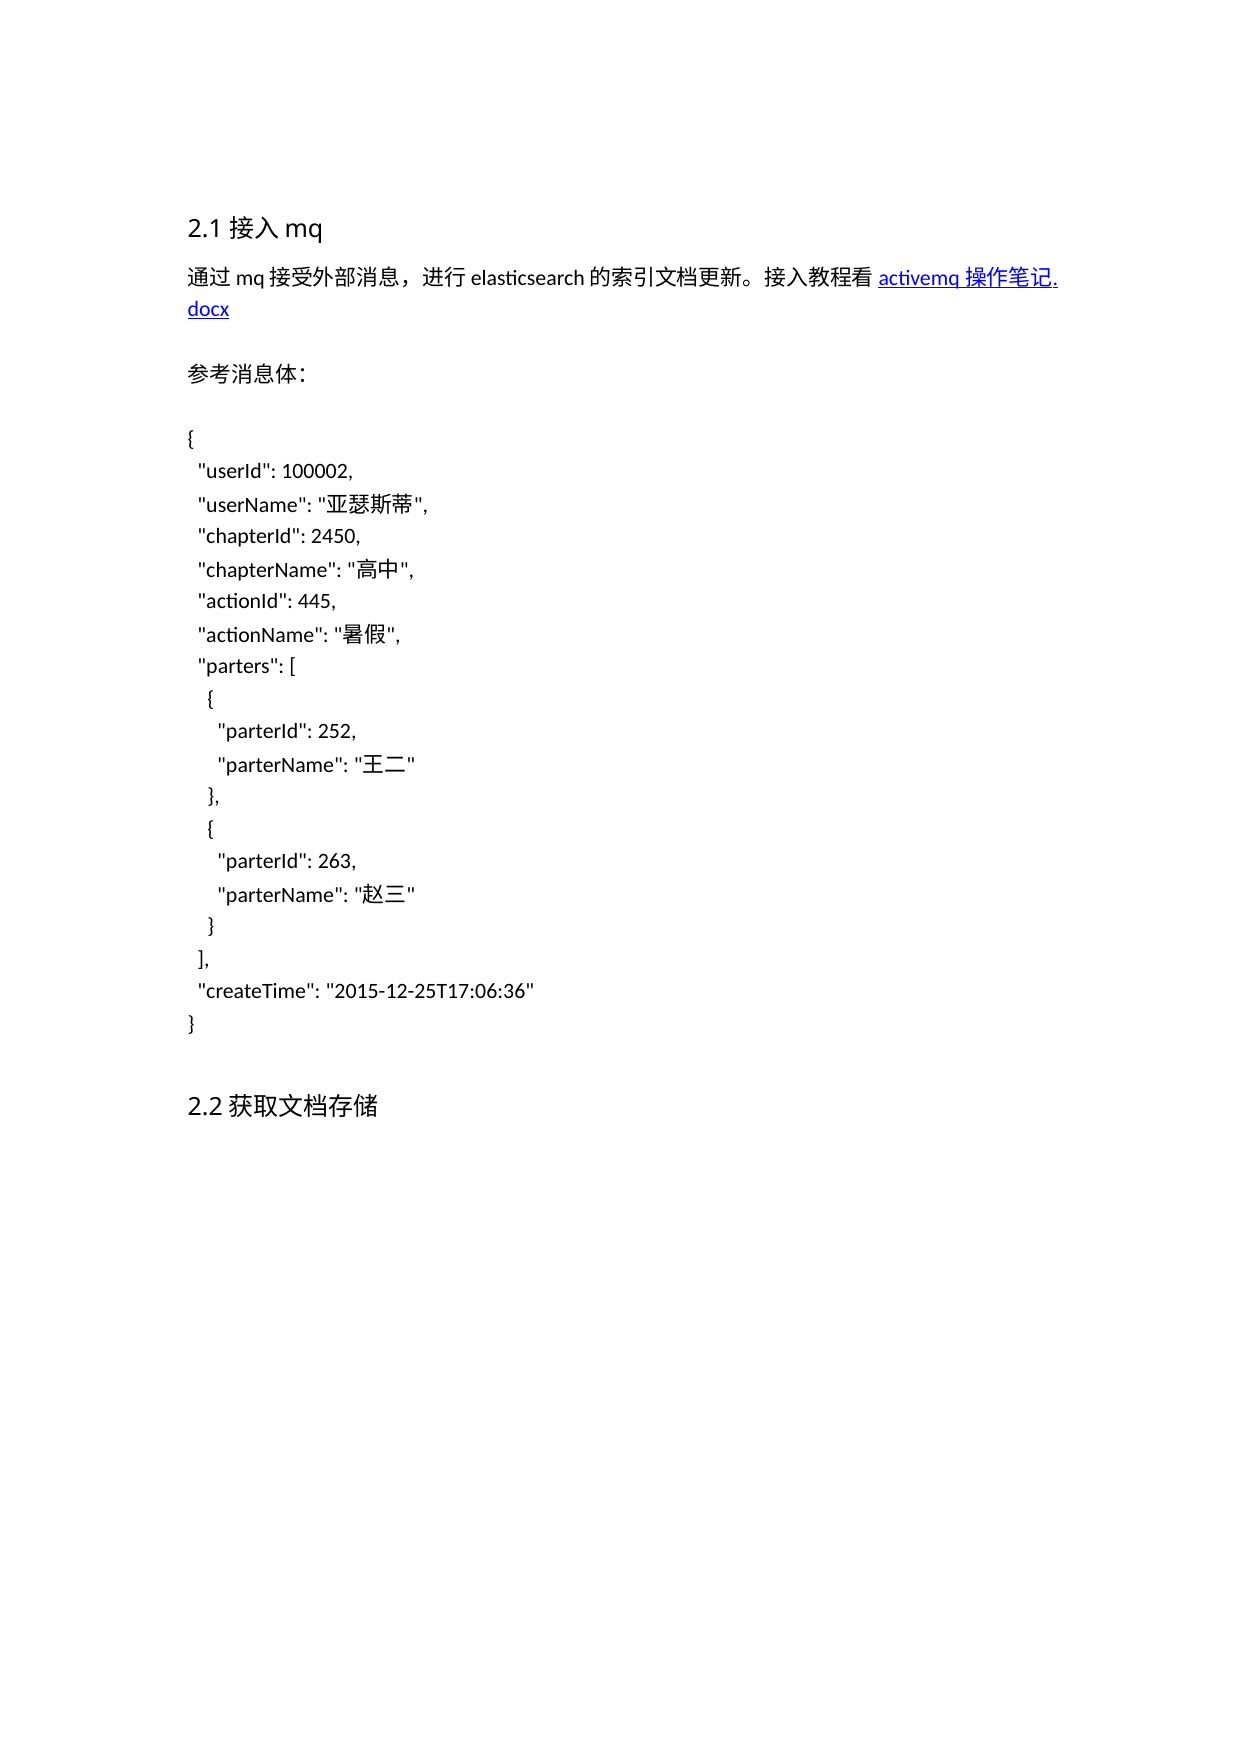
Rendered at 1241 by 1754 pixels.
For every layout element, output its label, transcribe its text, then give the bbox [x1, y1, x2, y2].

text "parterName": "赵三" [187, 877, 1053, 909]
text 2.2获取文档存储 [187, 1072, 1053, 1137]
text "userName": "亚瑟斯蒂", [187, 487, 1053, 519]
text 通过mq接受外部消息，进行elasticsearch的索引文档更新。接入教程看activemq 操作笔记.docx [187, 259, 1053, 324]
text } [187, 1007, 1053, 1039]
text ], [187, 942, 1053, 974]
text "chapterId": 2450, [187, 519, 1053, 552]
text { [187, 812, 1053, 844]
text "parterName": "王二" [187, 747, 1053, 779]
text { [187, 682, 1053, 714]
text "parters": [ [187, 649, 1053, 682]
text "actionName": "暑假", [187, 617, 1053, 649]
text "createTime": "2015-12-25T17:06:36" [187, 974, 1053, 1007]
text "parterId": 252, [187, 714, 1053, 747]
text "actionId": 445, [187, 584, 1053, 617]
text 参考消息体： [187, 357, 1053, 389]
text } [187, 909, 1053, 942]
text 2.1 接入mq [187, 194, 1053, 259]
text "parterId": 263, [187, 844, 1053, 877]
text "chapterName": "高中", [187, 552, 1053, 584]
text { [187, 422, 1053, 454]
text "userId": 100002, [187, 454, 1053, 487]
text }, [187, 779, 1053, 812]
